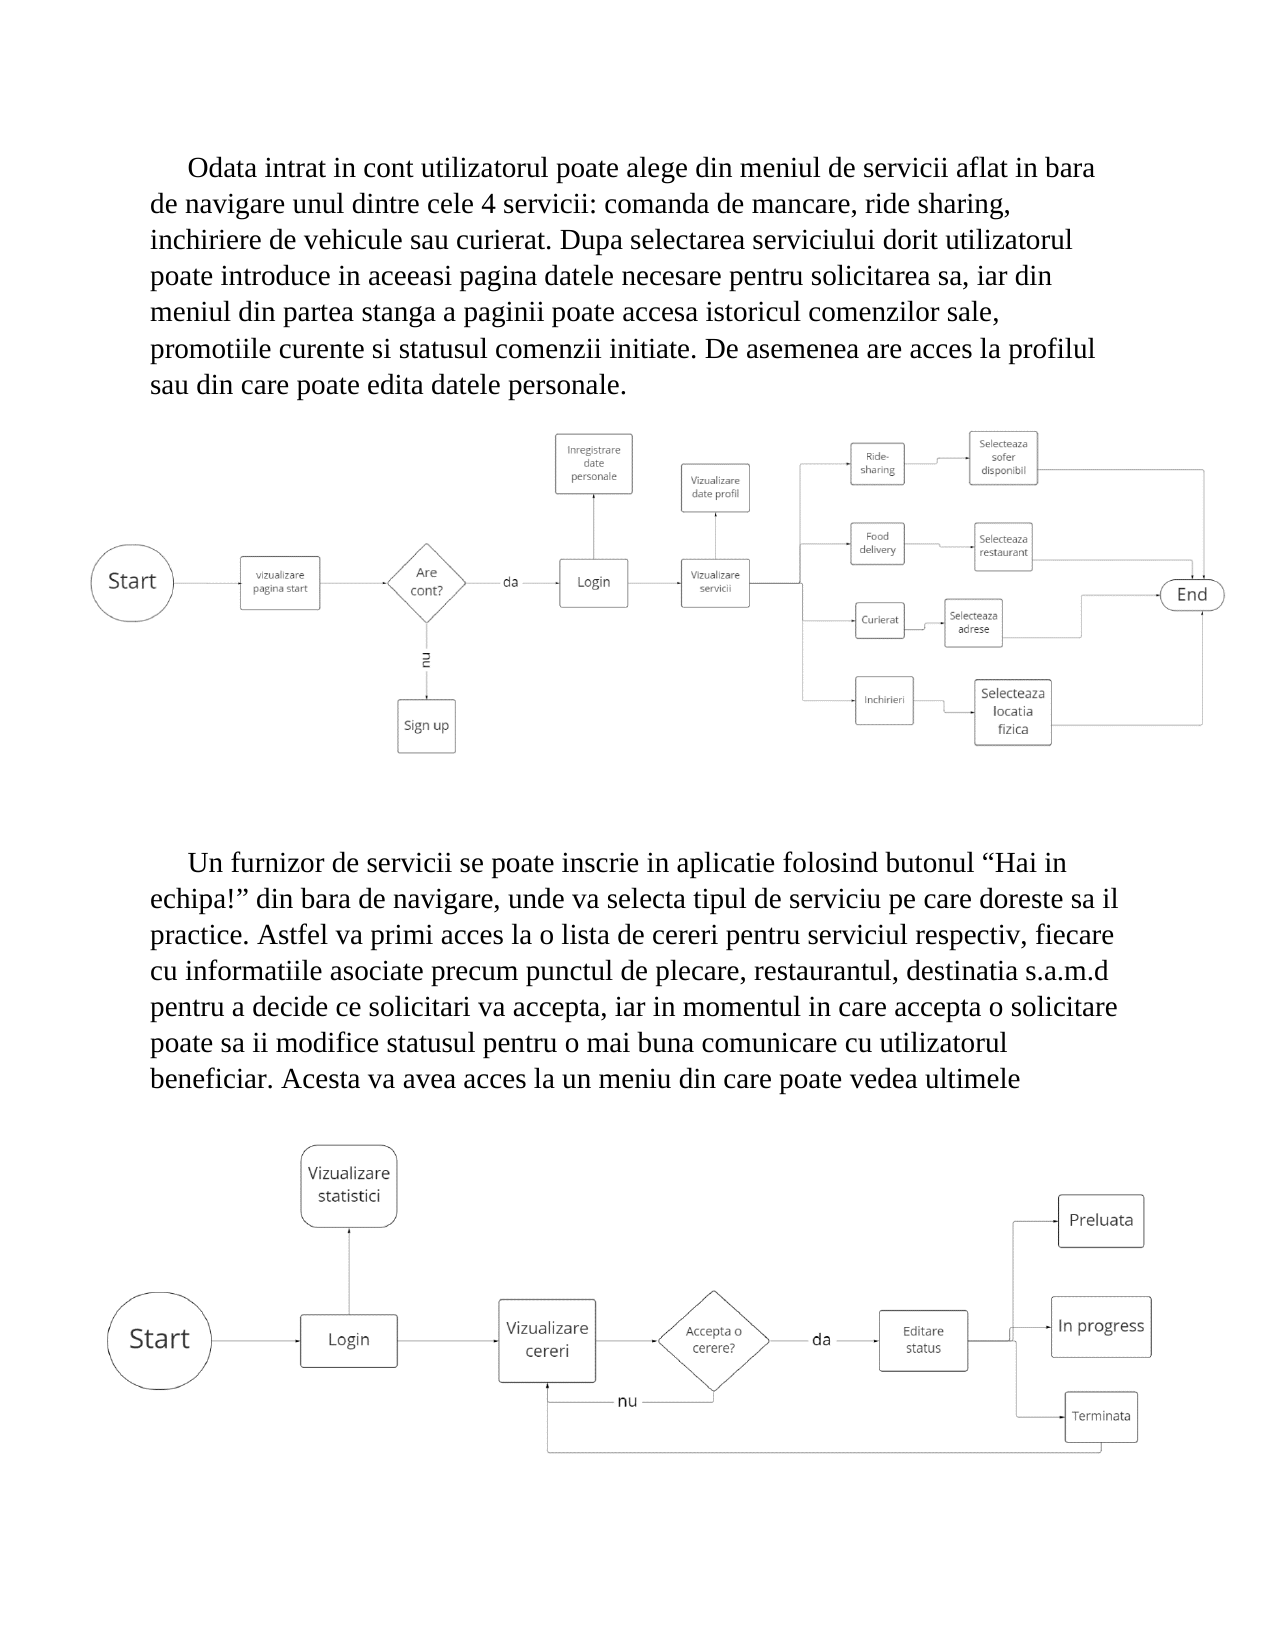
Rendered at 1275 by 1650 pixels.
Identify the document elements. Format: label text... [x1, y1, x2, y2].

picture [80, 1127, 1155, 1468]
text Odata intrat in cont utilizatorul poate alege din meniul de servicii aflat in bara de navigare unul dintre cele 4 servicii: comanda de mancare, ride sharing, inchiriere de vehicule sau curierat. Dupa selectarea serviciului dorit utilizatorul poate introduce in aceeasi pagina datele necesare pentru solicitarea sa, iar din meniul din partea stanga a paginii poate accesa istoricul comenzilor sale, promotiile curente si statusul comenzii initiate. De asemenea are acces la profilul sau din care poate edita datele personale. [150, 150, 1125, 400]
picture [82, 427, 1226, 753]
text Un furnizor de servicii se poate inscrie in aplicatie folosind butonul “Hai in echipa!” din bara de navigare, unde va selecta tipul de serviciu pe care doreste sa il practice. Astfel va primi acces la o lista de cereri pentru serviciul respectiv, fiecare cu informatiile asociate precum punctul de plecare, restaurantul, destinatia s.a.m.d pentru a decide ce solicitari va accepta, iar in momentul in care accepta o solicitare poate sa ii modifice statusul pentru o mai buna comunicare cu utilizatorul beneficiar. Acesta va avea acces la un meniu din care poate vedea ultimele comenzi indeplinite dar si alte statistici utile precum numarul de comenzi indeplinite, distanta totala parcursa, timpul total investit, si zonele cele mai frecvent vizitate. [150, 845, 1125, 1095]
